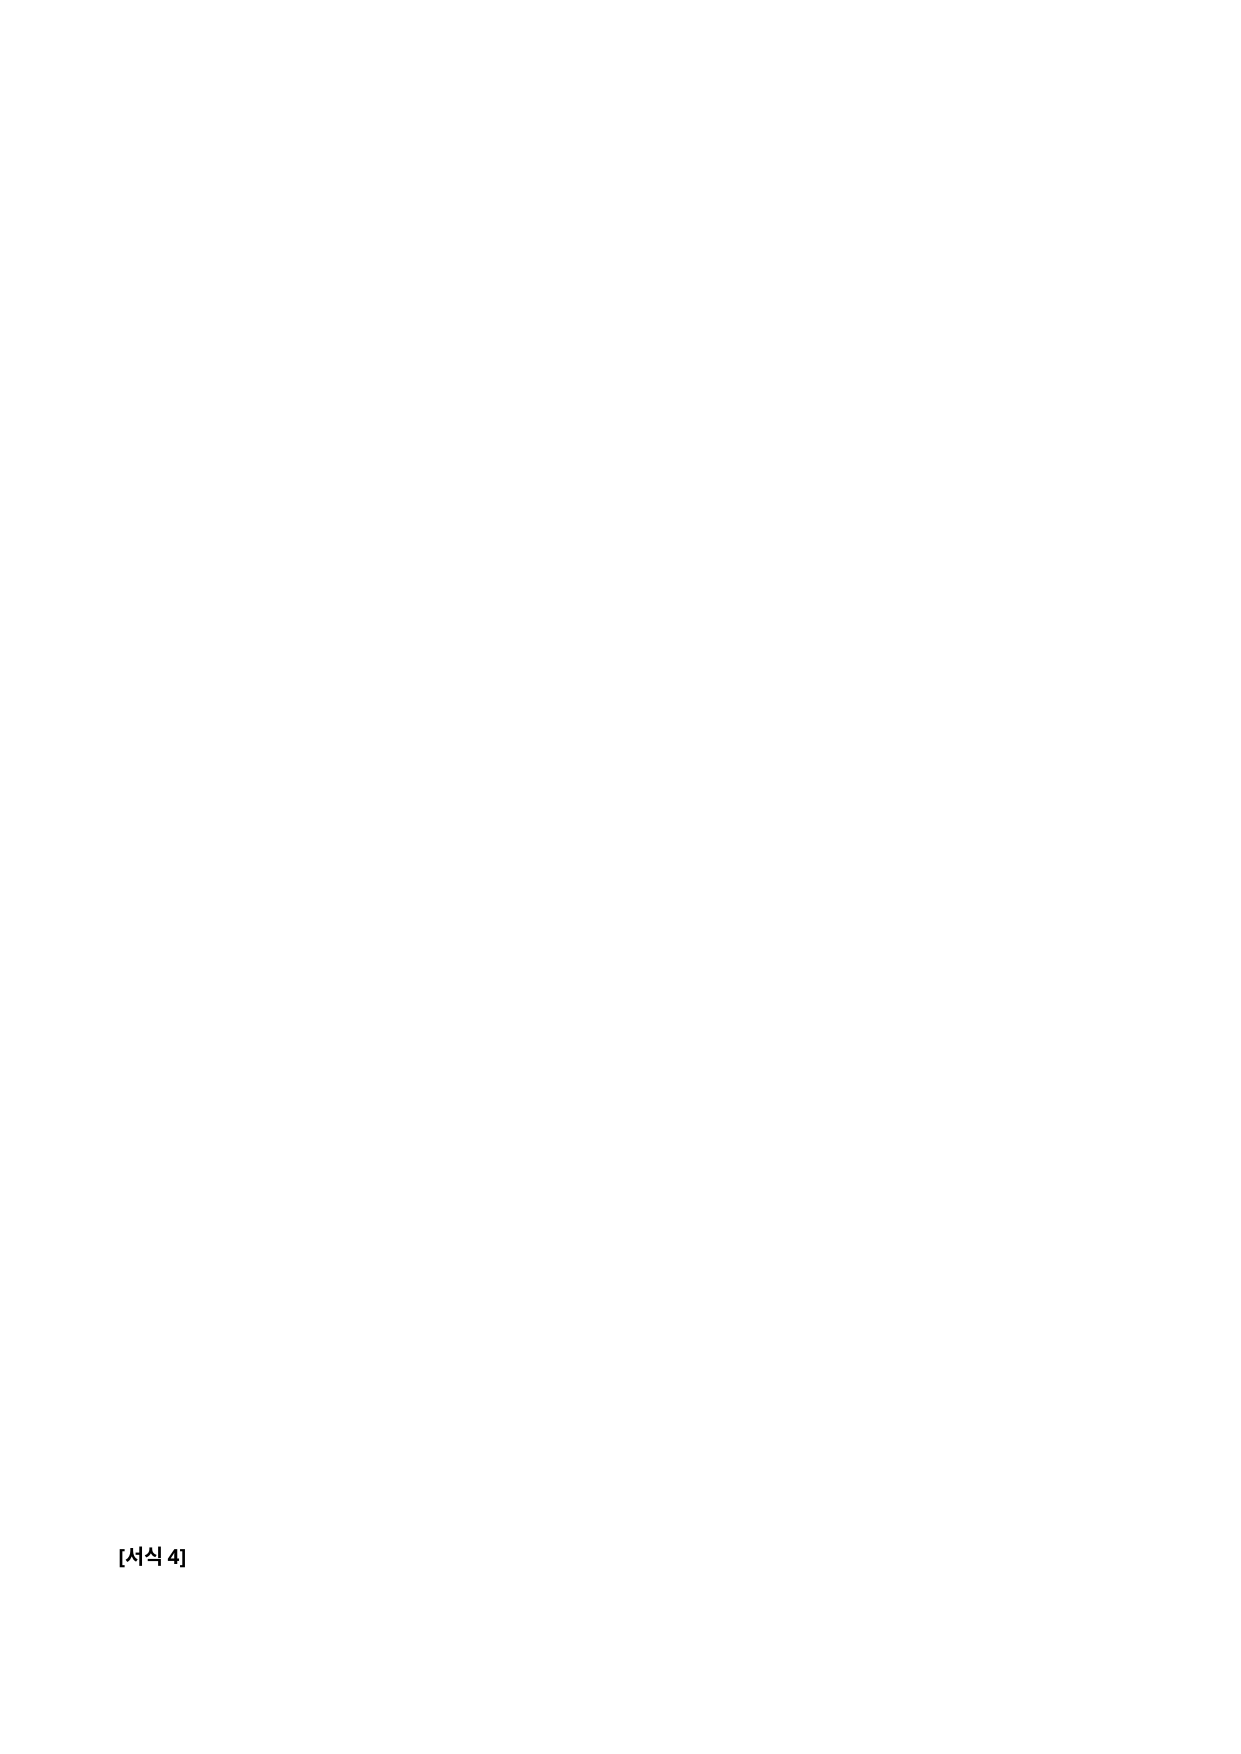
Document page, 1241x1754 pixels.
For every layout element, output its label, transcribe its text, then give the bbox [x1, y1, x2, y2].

text [서식4] [118, 1540, 1122, 1570]
